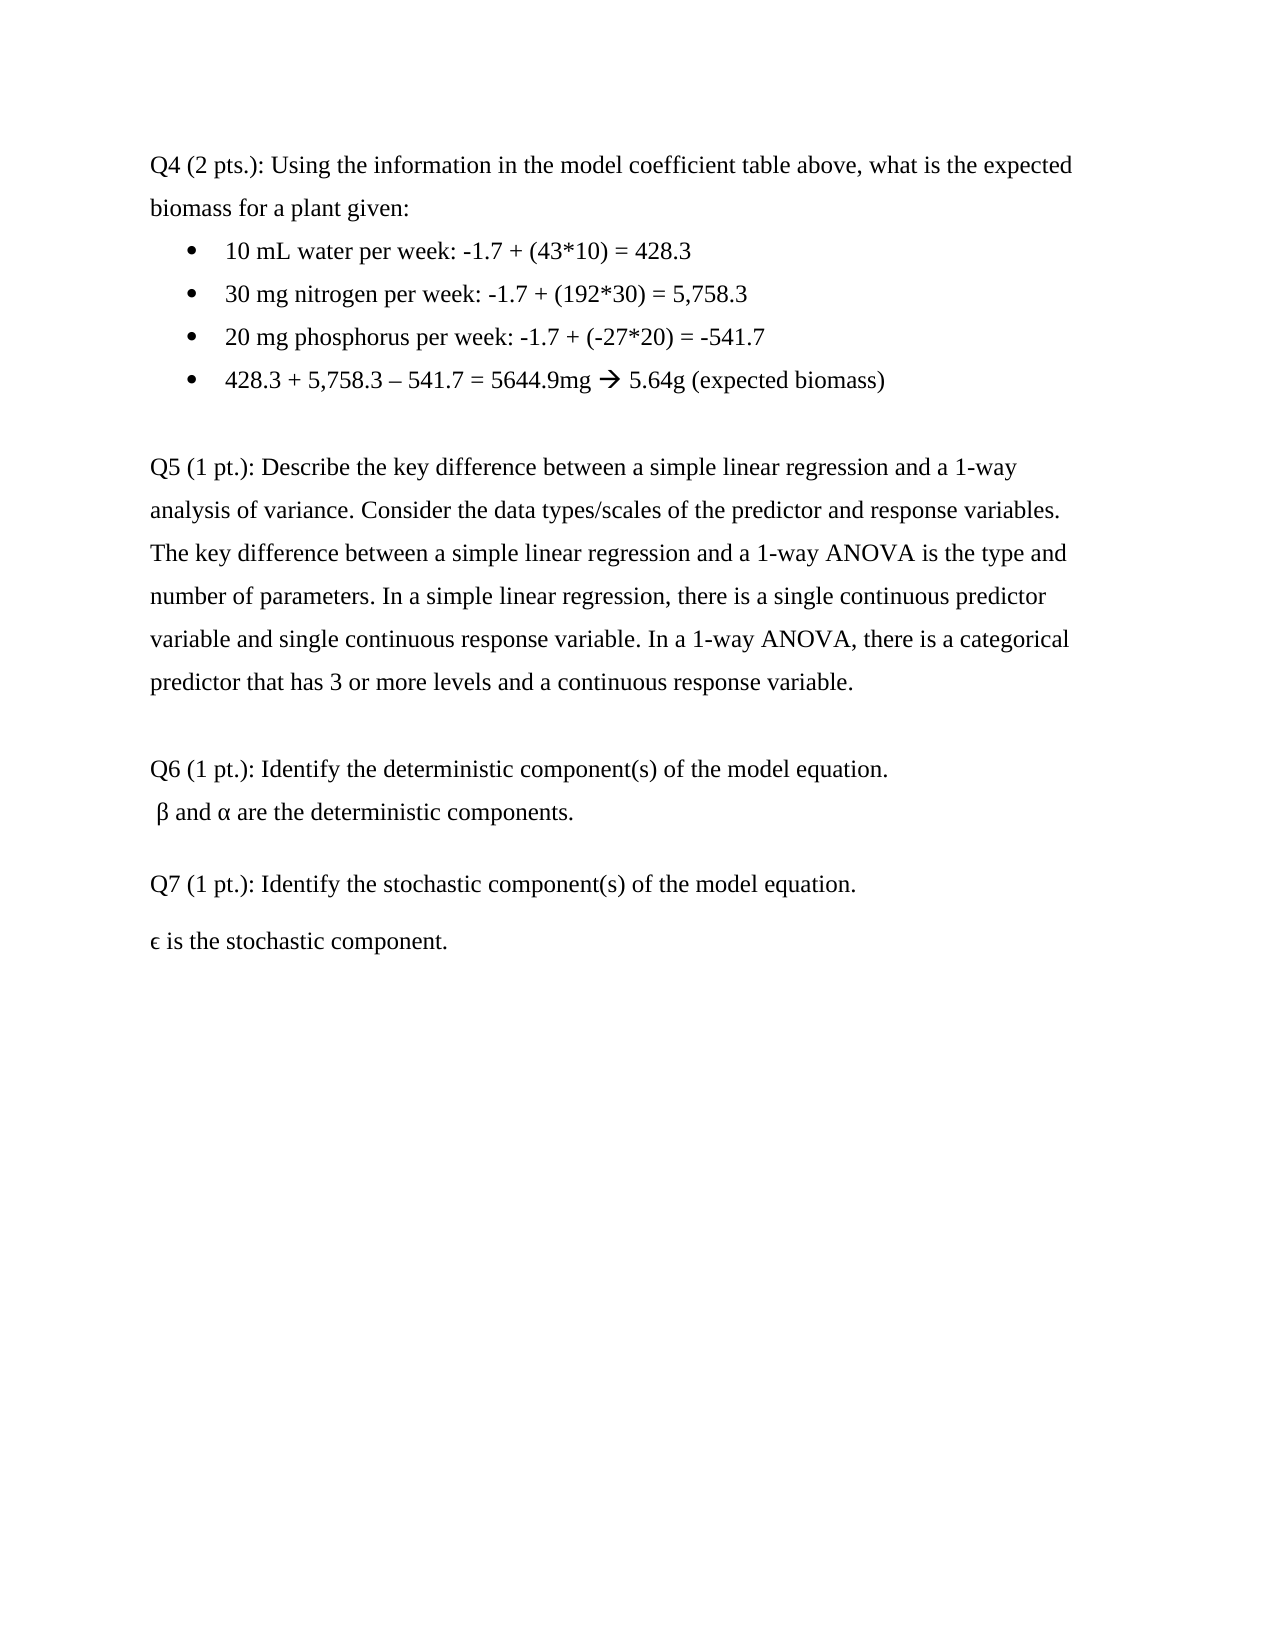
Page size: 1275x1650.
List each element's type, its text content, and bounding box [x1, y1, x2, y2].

text analysis of variance. Consider the data types/scales of the predictor and response variables. [150, 495, 1125, 524]
text β and α are the deterministic components. [150, 797, 1125, 826]
text ϵ is the stochastic component. [150, 926, 1125, 955]
text Q7 (1 pt.): Identify the stochastic component(s) of the model equation. [150, 869, 1125, 897]
list 428.3 + 5,758.3 – 541.7 = 5644.9mg 5.64g (expected biomass) [187, 366, 1125, 394]
list 20 mg phosphorus per week: -1.7 + (-27*20) = -541.7 [187, 322, 1125, 351]
text Q4 (2 pts.): Using the information in the model coefficient table above, what is the expected biomass for a plant given: [150, 150, 1125, 222]
text Q5 (1 pt.): Describe the key difference between a simple linear regression and a 1-way [150, 452, 1125, 481]
list 10 mL water per week: -1.7 + (43*10) = 428.3 [187, 236, 1125, 265]
list 30 mg nitrogen per week: -1.7 + (192*30) = 5,758.3 [187, 279, 1125, 308]
text Q6 (1 pt.): Identify the deterministic component(s) of the model equation. [150, 754, 1125, 782]
text The key difference between a simple linear regression and a 1-way ANOVA is the type and number of parameters. In a simple linear regression, there is a single continuous predictor variable and single continuous response variable. In a 1-way ANOVA, there is a categorical predictor that has 3 or more levels and a continuous response variable. [150, 538, 1125, 696]
